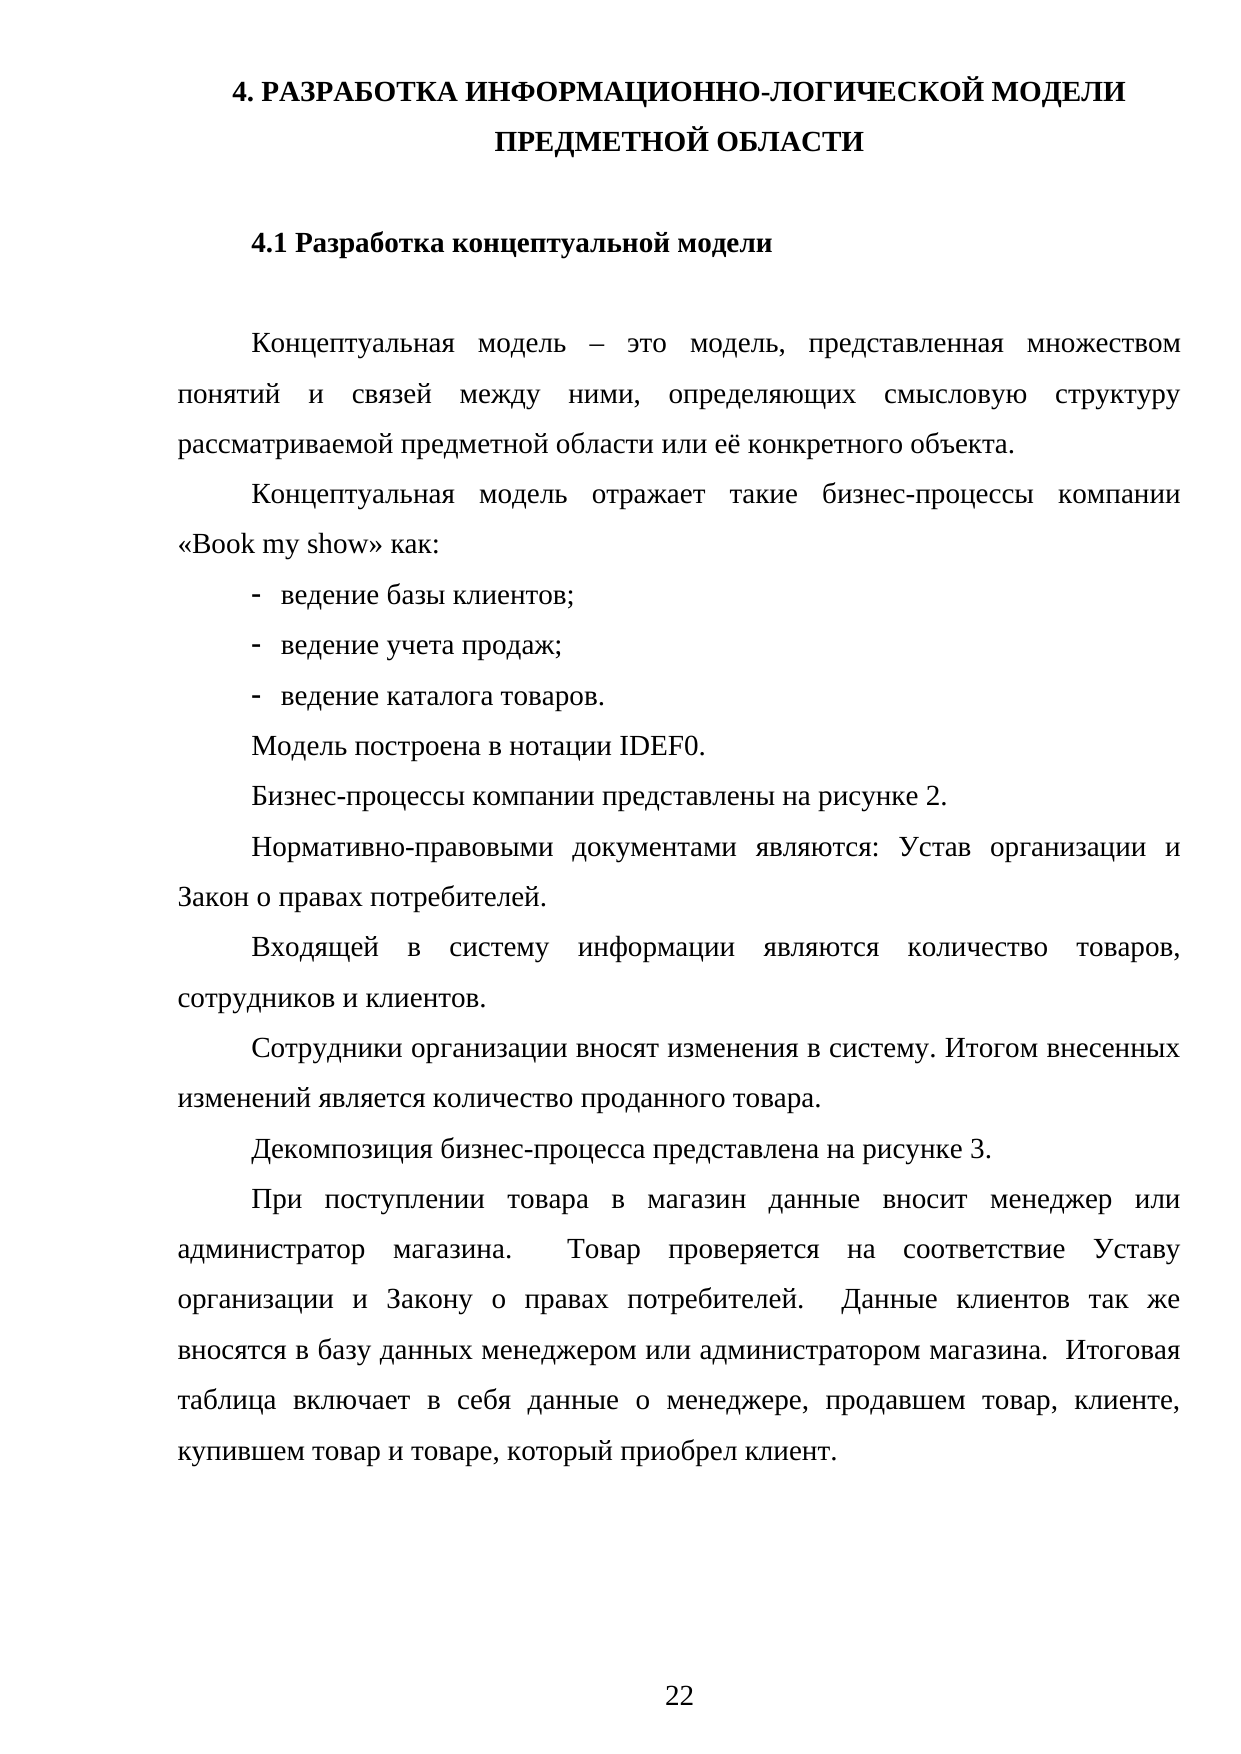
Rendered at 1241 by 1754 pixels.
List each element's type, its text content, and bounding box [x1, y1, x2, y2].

list ведение учета продаж; [251, 627, 1181, 661]
list При поступлении товара в магазин данные вносит менеджер или администратор магазина. Товар проверяется на соответствие Уставу организации и Закону о правах потребителей. Данные клиентов так же вносятся в базу данных менеджером или администратором магазина. Итоговая таблица включает в себя данные о менеджере, продавшем товар, клиенте, купившем товар и товаре, который приобрел клиент. [177, 1181, 1181, 1466]
subtitle 4. РАЗРАБОТКА ИНФОРМАЦИОННО-ЛОГИЧЕСКОЙ МОДЕЛИ ПРЕДМЕТНОЙ ОБЛАСТИ [177, 74, 1181, 158]
list ведение каталога товаров. [251, 678, 1181, 711]
text Нормативно-правовыми документами являются: Устав организации и Закон о правах потребителей. [177, 829, 1181, 913]
list Сотрудники организации вносят изменения в систему. Итогом внесенных изменений является количество проданного товара. [177, 1030, 1181, 1114]
text Концептуальная модель отражает такие бизнес-процессы компании «Book my show» как: [177, 476, 1181, 560]
text Входящей в систему информации являются количество товаров, сотрудников и клиентов. [177, 929, 1181, 1013]
text Модель построена в нотации IDEF0. [177, 728, 1181, 762]
text Концептуальная модель – это модель, представленная множеством понятий и связей между ними, определяющих смысловую структуру рассматриваемой предметной области или её конкретного объекта. [177, 325, 1181, 459]
list Бизнес-процессы компании представлены на рисунке 2. [177, 778, 1181, 812]
list ведение базы клиентов; [251, 577, 1181, 611]
list Декомпозиция бизнес-процесса представлена на рисунке 3. [177, 1131, 1181, 1164]
subtitle 4.1 Разработка концептуальной модели [177, 225, 1181, 258]
